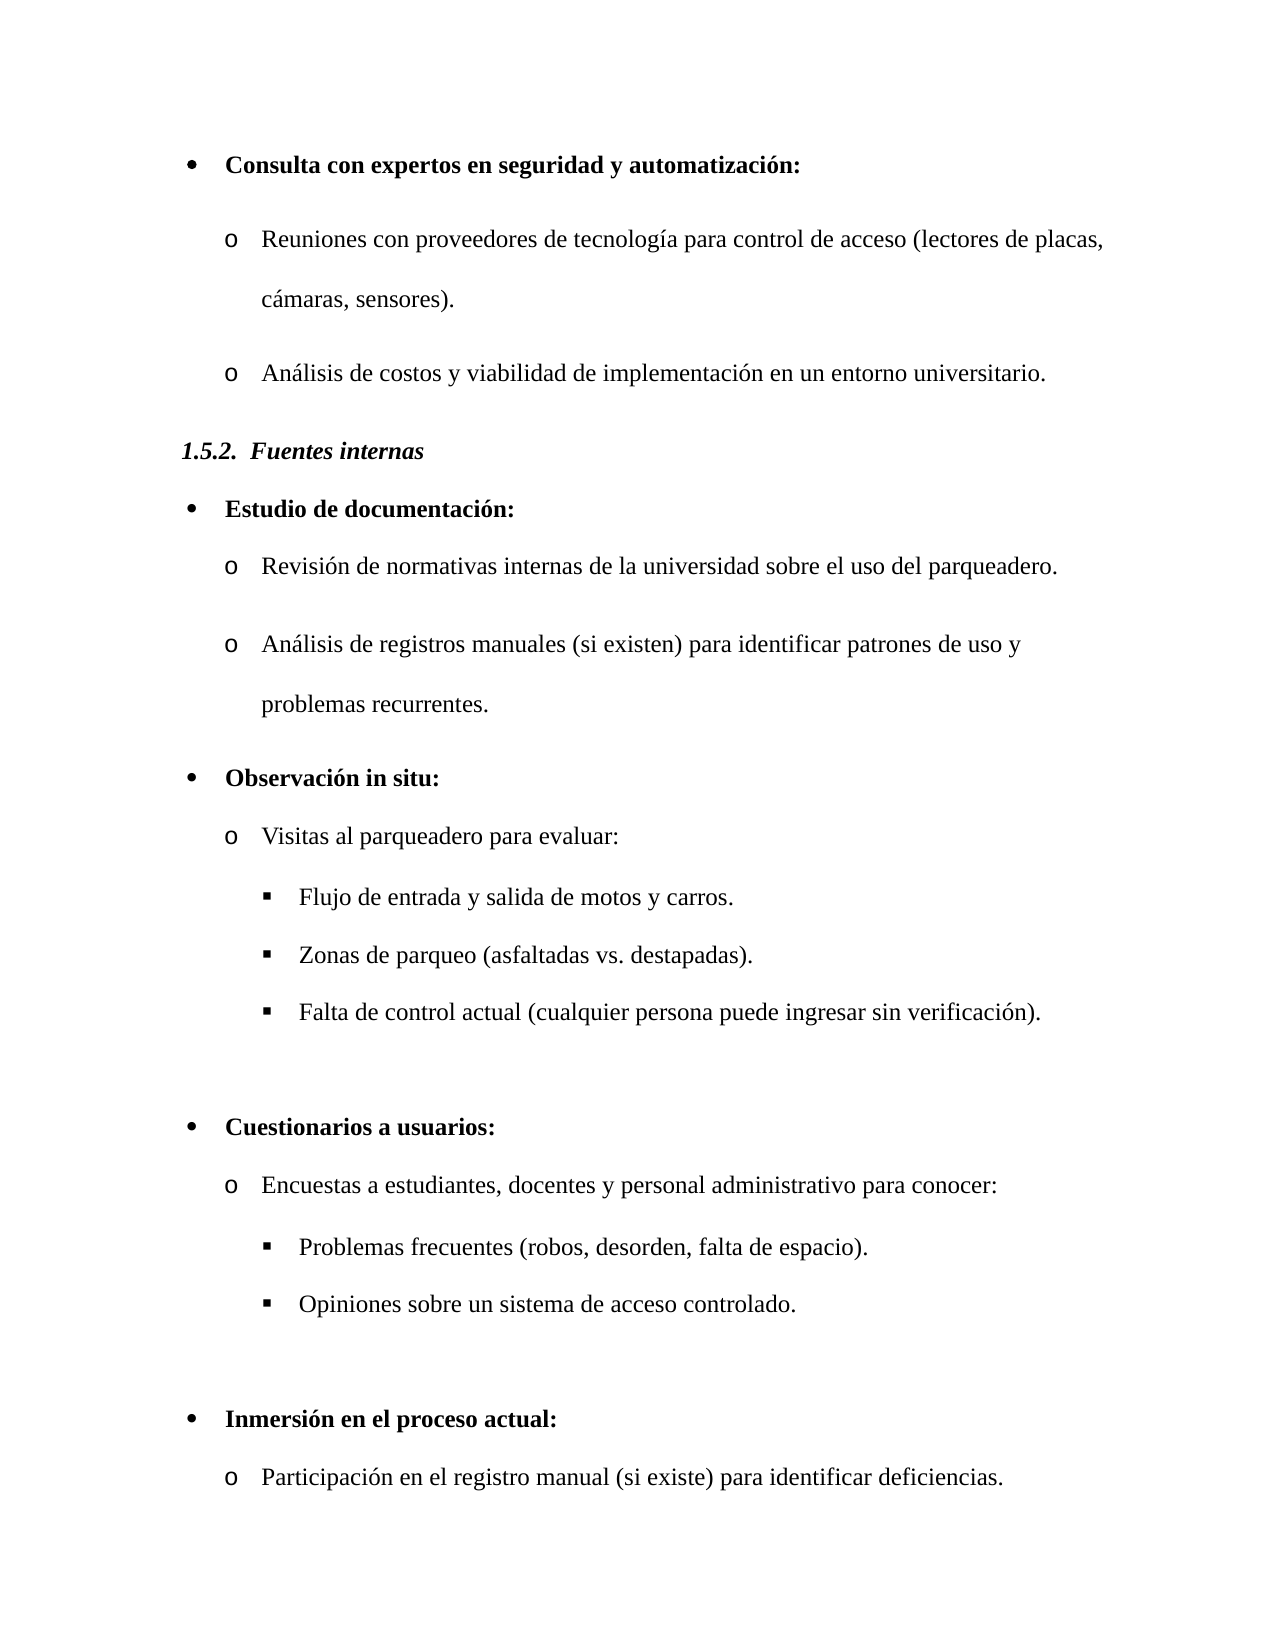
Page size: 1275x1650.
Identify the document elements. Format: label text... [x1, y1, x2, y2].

list Análisis de costos y viabilidad de implementación en un entorno universitario. [224, 358, 1125, 389]
list Observación in situ: [187, 763, 1125, 792]
list Análisis de registros manuales (si existen) para identificar patrones de uso y problemas recurrentes. [224, 629, 1125, 718]
list Opiniones sobre un sistema de acceso controlado. [261, 1289, 1125, 1318]
list Encuestas a estudiantes, docentes y personal administrativo para conocer: [224, 1170, 1125, 1201]
list Flujo de entrada y salida de motos y carros. [261, 882, 1125, 911]
list Visitas al parqueadero para evaluar: [224, 821, 1125, 852]
list Inmersión en el proceso actual: [187, 1404, 1125, 1433]
list Consulta con expertos en seguridad y automatización: [187, 150, 1125, 179]
list Estudio de documentación: [187, 494, 1125, 522]
text 1.5.2. Fuentes internas [150, 436, 1125, 465]
list Reuniones con proveedores de tecnología para control de acceso (lectores de placas, cámaras, sensores). [224, 224, 1125, 312]
list Revisión de normativas internas de la universidad sobre el uso del parqueadero. [224, 551, 1125, 582]
list Participación en el registro manual (si existe) para identificar deficiencias. [224, 1462, 1125, 1492]
list Problemas frecuentes (robos, desorden, falta de espacio). [261, 1232, 1125, 1260]
list Cuestionarios a usuarios: [187, 1112, 1125, 1141]
list Zonas de parqueo (asfaltadas vs. destapadas). [261, 940, 1125, 969]
list Falta de control actual (cualquier persona puede ingresar sin verificación). [261, 997, 1125, 1026]
